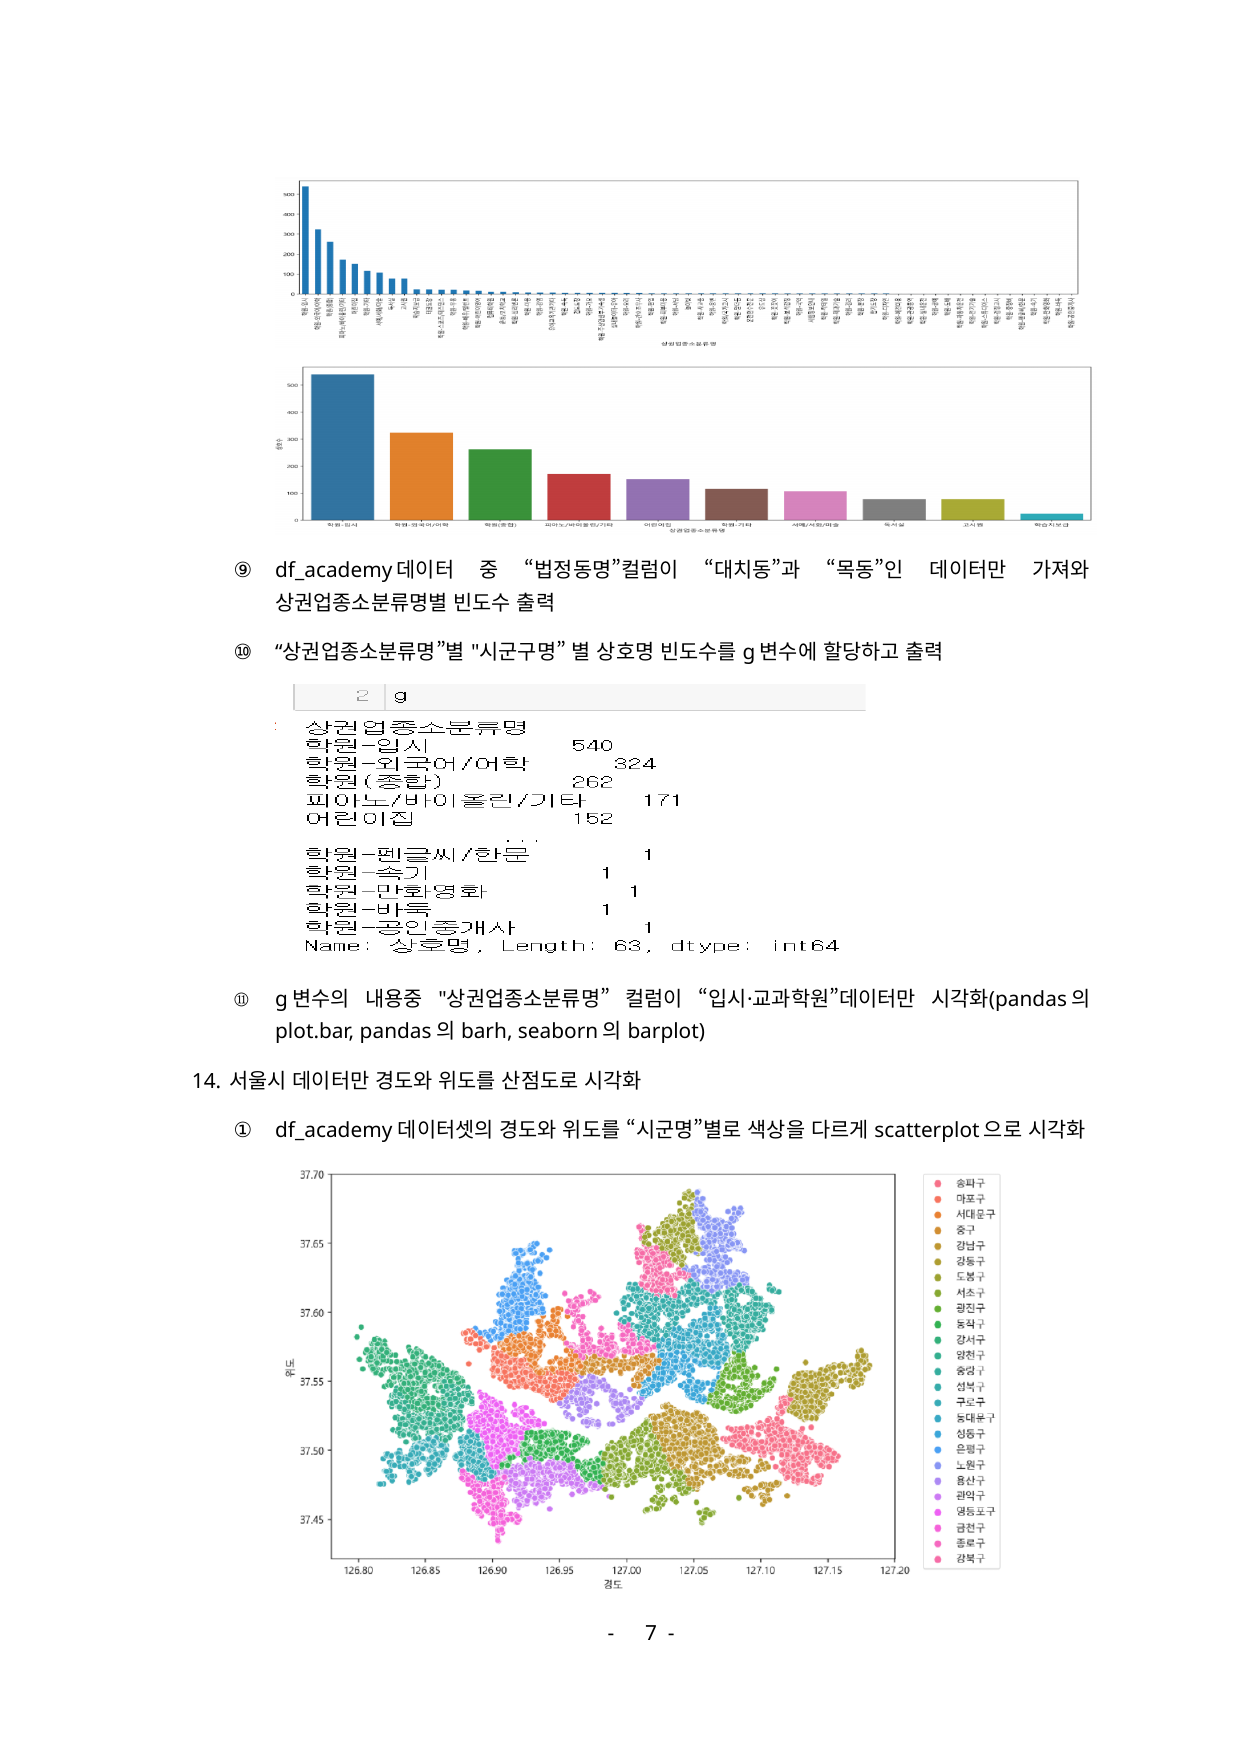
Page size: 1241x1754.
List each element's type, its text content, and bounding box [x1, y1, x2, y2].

picture [275, 1162, 1008, 1597]
list df_academy 데이터셋의 경도와 위도를 “시군명”별로 색상을 다르게 scatterplot으로 시각화 [233, 1113, 1090, 1143]
picture [275, 684, 866, 963]
list 서울시 데이터만 경도와 위도를 산점도로 시각화 [192, 1064, 1090, 1094]
picture [275, 177, 1080, 348]
picture [275, 366, 1097, 535]
list “상권업종소분류명”별 "시군구명” 별 상호명 빈도수를 g변수에 할당하고 출력 [233, 635, 1090, 666]
list df_academy데이터 중 “법정동명”컬럼이 “대치동”과 “목동”인 데이터만 가져와 상권업종소분류명별 빈도수 출력 [233, 553, 1090, 616]
list g변수의 내용중 "상권업종소분류명” 컬럼이 “입시·교과학원”데이터만 시각화(pandas의 plot.bar, pandas의 barh, seaborn의 barplot) [233, 982, 1090, 1045]
